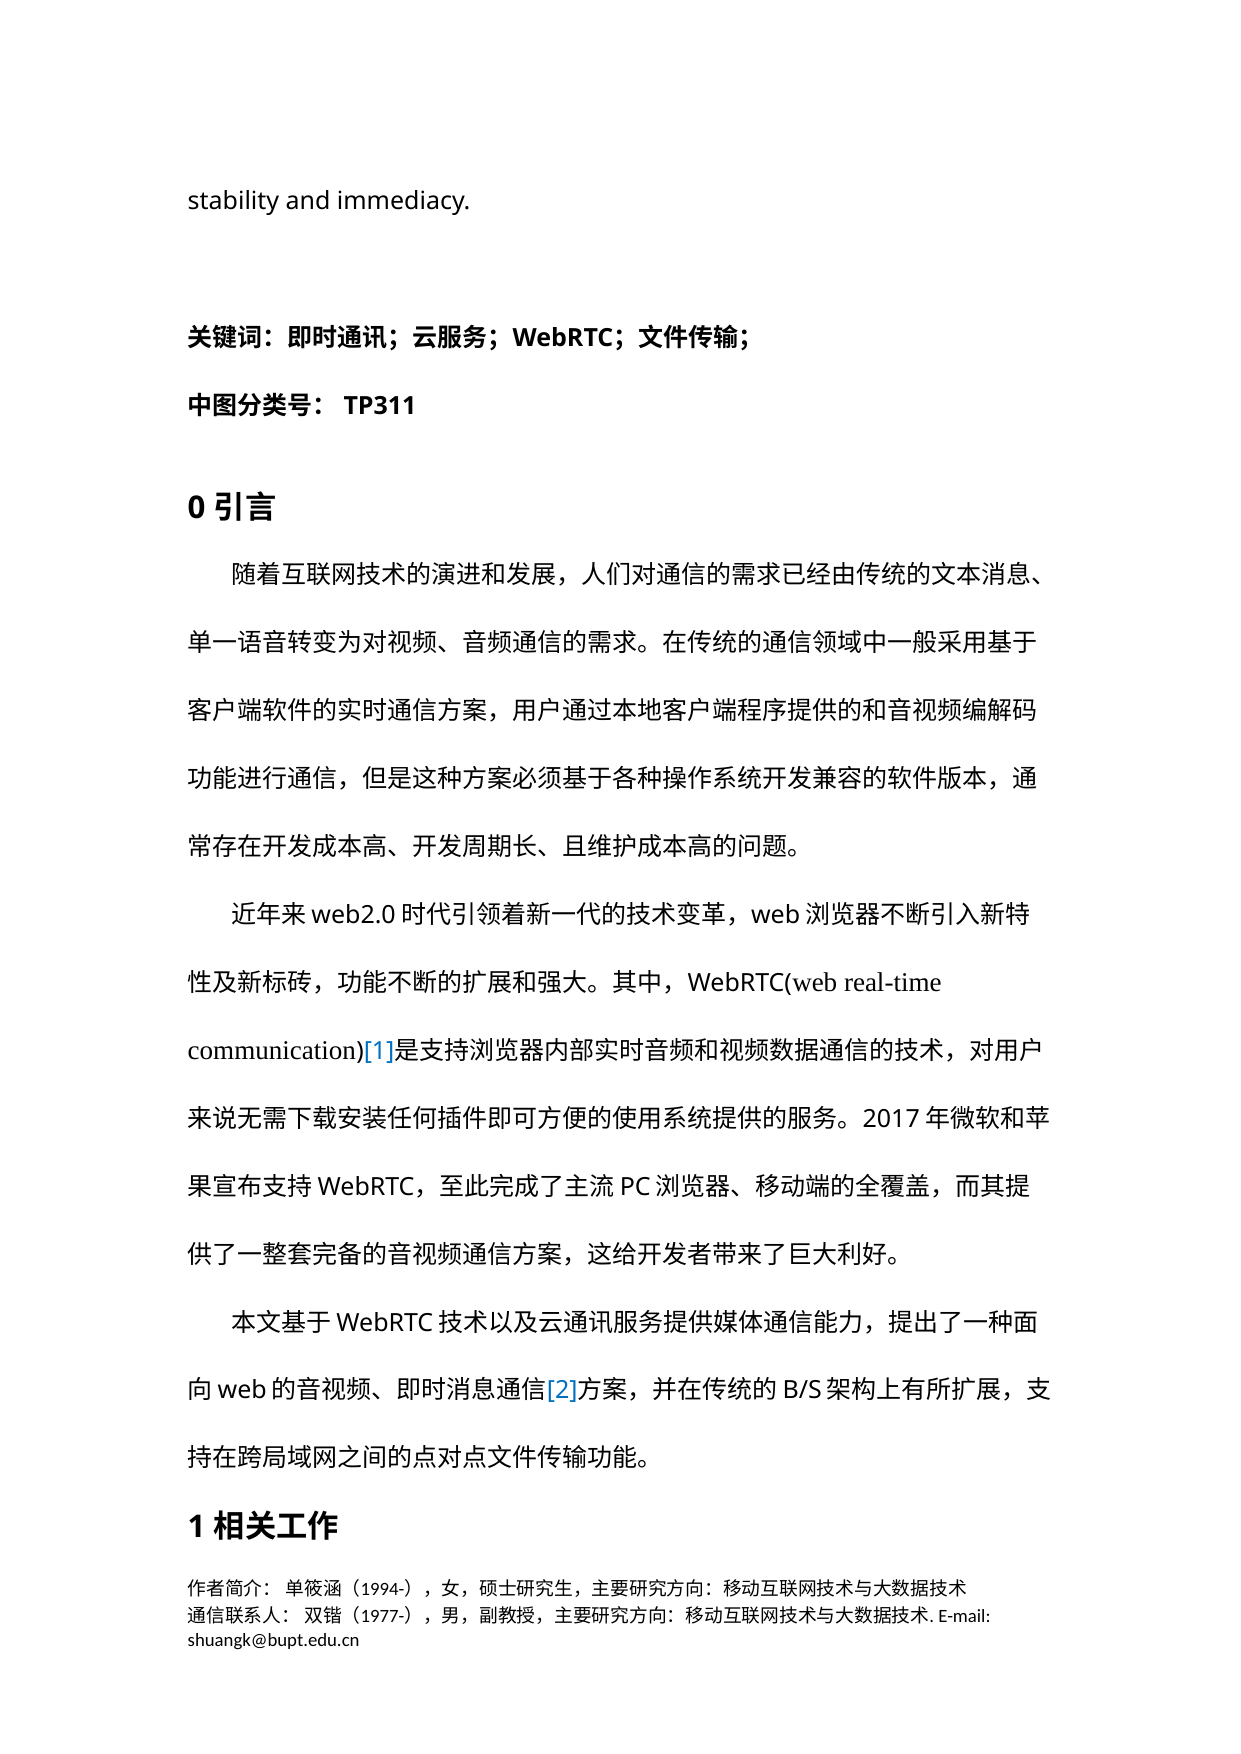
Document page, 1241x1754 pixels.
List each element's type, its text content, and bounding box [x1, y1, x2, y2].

text 1 相关工作 [187, 1490, 1053, 1558]
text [187, 166, 1053, 233]
text 近年来web2.0时代引领着新一代的技术变革，web浏览器不断引入新特性及新标砖，功能不断的扩展和强大。其中，WebRTC(web real-time communication)[1]是支持浏览器内部实时音频和视频数据通信的技术，对用户来说无需下载安装任何插件即可方便的使用系统提供的服务。2017年微软和苹果宣布支持WebRTC，至此完成了主流PC浏览器、移动端的全覆盖，而其提供了一整套完备的音视频通信方案，这给开发者带来了巨大利好。 [187, 879, 1053, 1286]
text 中图分类号： TP311 [187, 369, 1053, 437]
text 本文基于WebRTC技术以及云通讯服务提供媒体通信能力，提出了一种面向web的音视频、即时消息通信[2]方案，并在传统的B/S架构上有所扩展，支持在跨局域网之间的点对点文件传输功能。 [187, 1286, 1053, 1490]
text 关键词：即时通讯；云服务；WebRTC；文件传输； [187, 301, 1053, 369]
text 随着互联网技术的演进和发展，人们对通信的需求已经由传统的文本消息、单一语音转变为对视频、音频通信的需求。在传统的通信领域中一般采用基于客户端软件的实时通信方案，用户通过本地客户端程序提供的和音视频编解码功能进行通信，但是这种方案必须基于各种操作系统开发兼容的软件版本，通常存在开发成本高、开发周期长、且维护成本高的问题。 [187, 539, 1053, 879]
text 0 引言 [187, 471, 1053, 539]
